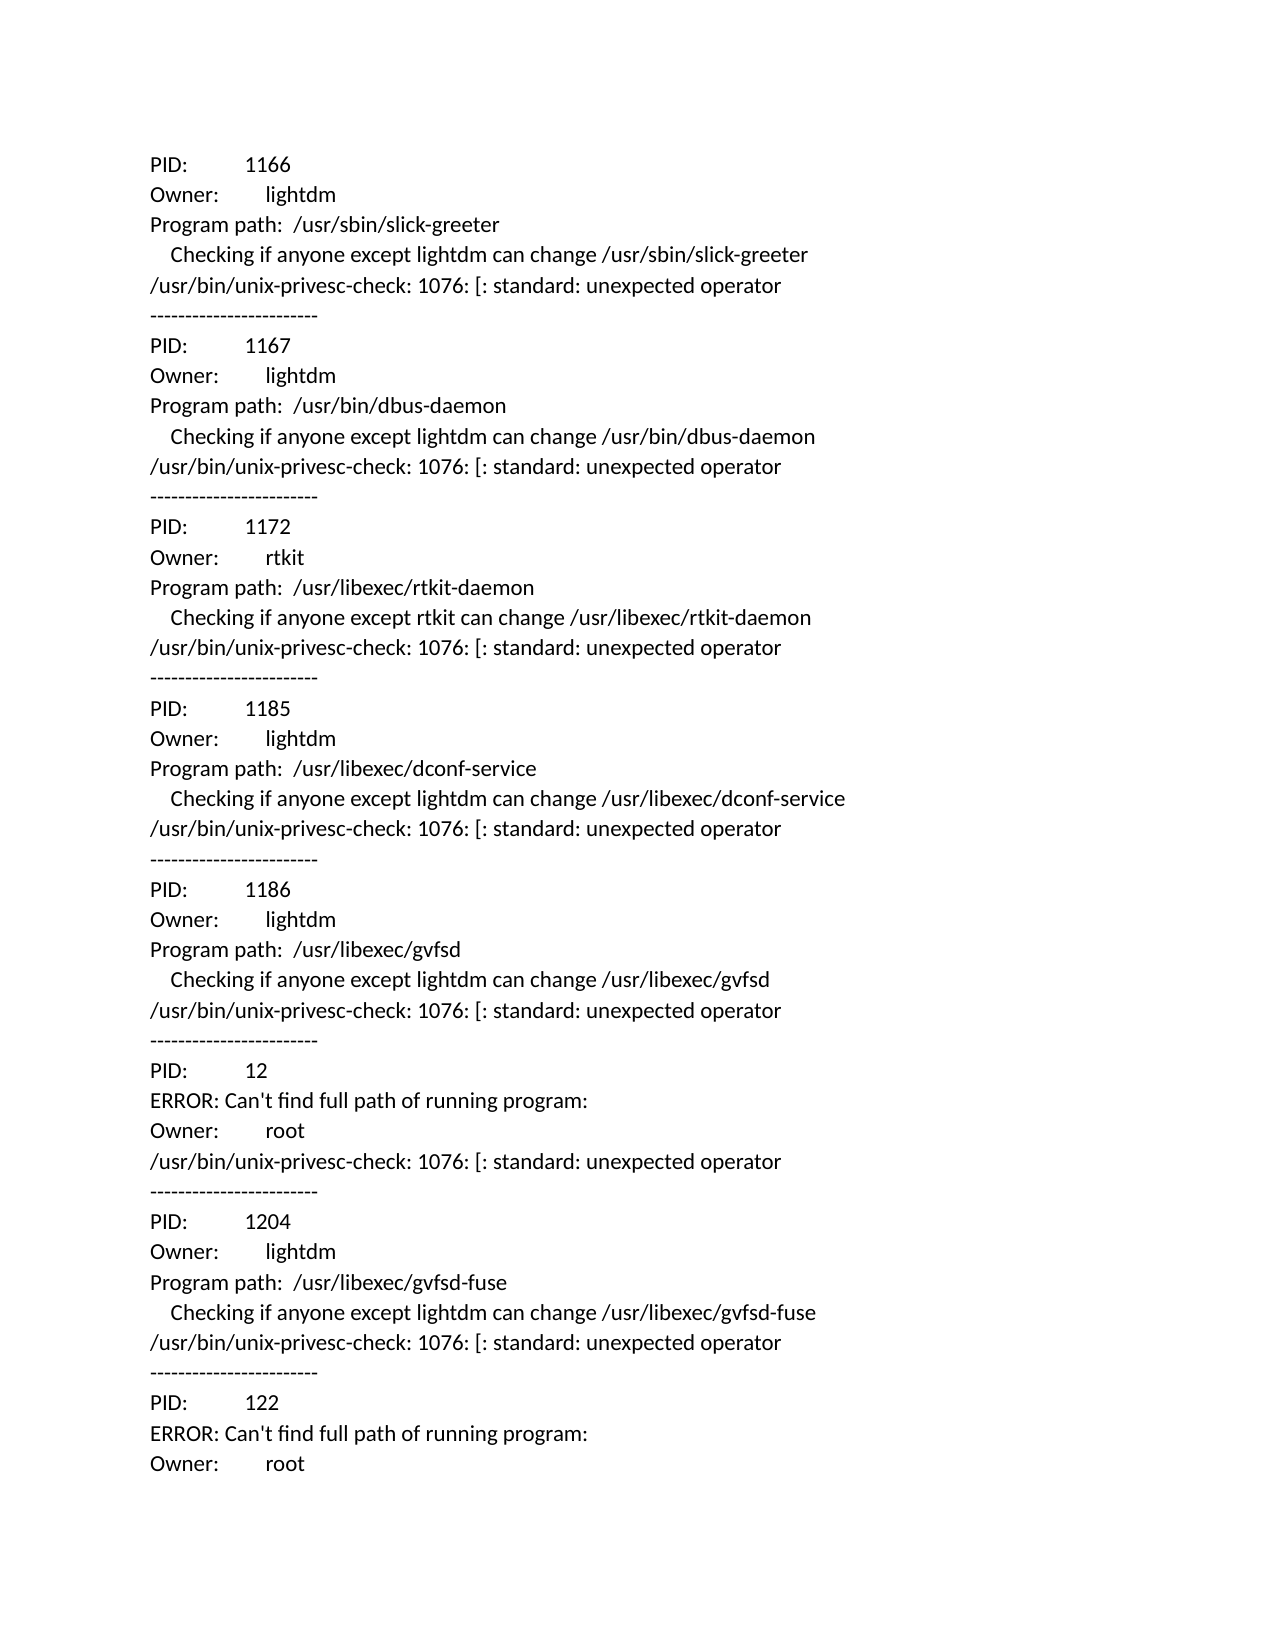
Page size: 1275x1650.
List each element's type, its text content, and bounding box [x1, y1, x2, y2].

text ------------------------ [150, 482, 1256, 510]
text Owner: root [150, 1117, 1256, 1145]
text Checking if anyone except lightdm can change /usr/sbin/slick-greeter [150, 241, 1256, 269]
text ------------------------ [150, 1358, 1256, 1386]
text Owner: lightdm [150, 361, 1256, 389]
text Owner: rtkit [150, 543, 1256, 571]
text ERROR: Can't find full path of running program: [150, 1086, 1256, 1114]
text Program path: /usr/libexec/gvfsd [150, 935, 1256, 963]
text PID: 122 [150, 1388, 1256, 1417]
text Owner: lightdm [150, 905, 1256, 933]
text /usr/bin/unix-privesc-check: 1076: [: standard: unexpected operator [150, 814, 1256, 843]
text /usr/bin/unix-privesc-check: 1076: [: standard: unexpected operator [150, 452, 1256, 480]
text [150, 271, 1256, 299]
text Owner: lightdm [150, 180, 1256, 208]
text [150, 1328, 1256, 1356]
text Program path: /usr/libexec/gvfsd-fuse [150, 1268, 1256, 1296]
text PID: 1167 [150, 331, 1256, 359]
text PID: 1186 [150, 875, 1256, 903]
text Program path: /usr/libexec/rtkit-daemon [150, 573, 1256, 601]
text PID: 1204 [150, 1207, 1256, 1235]
text PID: 1172 [150, 512, 1256, 541]
text Owner: lightdm [150, 1237, 1256, 1266]
text ------------------------ [150, 663, 1256, 692]
text PID: 1166 [150, 150, 1256, 178]
text ------------------------ [150, 1026, 1256, 1054]
text Owner: root [150, 1449, 1256, 1477]
text Program path: /usr/sbin/slick-greeter [150, 210, 1256, 238]
text ------------------------ [150, 1177, 1256, 1205]
text PID: 12 [150, 1056, 1256, 1084]
text ------------------------ [150, 301, 1256, 329]
text Owner: lightdm [150, 724, 1256, 752]
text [150, 1419, 1256, 1447]
text /usr/bin/unix-privesc-check: 1076: [: standard: unexpected operator [150, 633, 1256, 661]
text Program path: /usr/bin/dbus-daemon [150, 392, 1256, 420]
text ------------------------ [150, 845, 1256, 873]
text Program path: /usr/libexec/dconf-service [150, 754, 1256, 782]
text Checking if anyone except lightdm can change /usr/libexec/gvfsd-fuse [150, 1298, 1256, 1326]
text /usr/bin/unix-privesc-check: 1076: [: standard: unexpected operator [150, 996, 1256, 1024]
text PID: 1185 [150, 694, 1256, 722]
text /usr/bin/unix-privesc-check: 1076: [: standard: unexpected operator [150, 1147, 1256, 1175]
text Checking if anyone except rtkit can change /usr/libexec/rtkit-daemon [150, 603, 1256, 631]
text Checking if anyone except lightdm can change /usr/libexec/gvfsd [150, 966, 1256, 994]
text Checking if anyone except lightdm can change /usr/libexec/dconf-service [150, 784, 1256, 812]
text Checking if anyone except lightdm can change /usr/bin/dbus-daemon [150, 422, 1256, 450]
